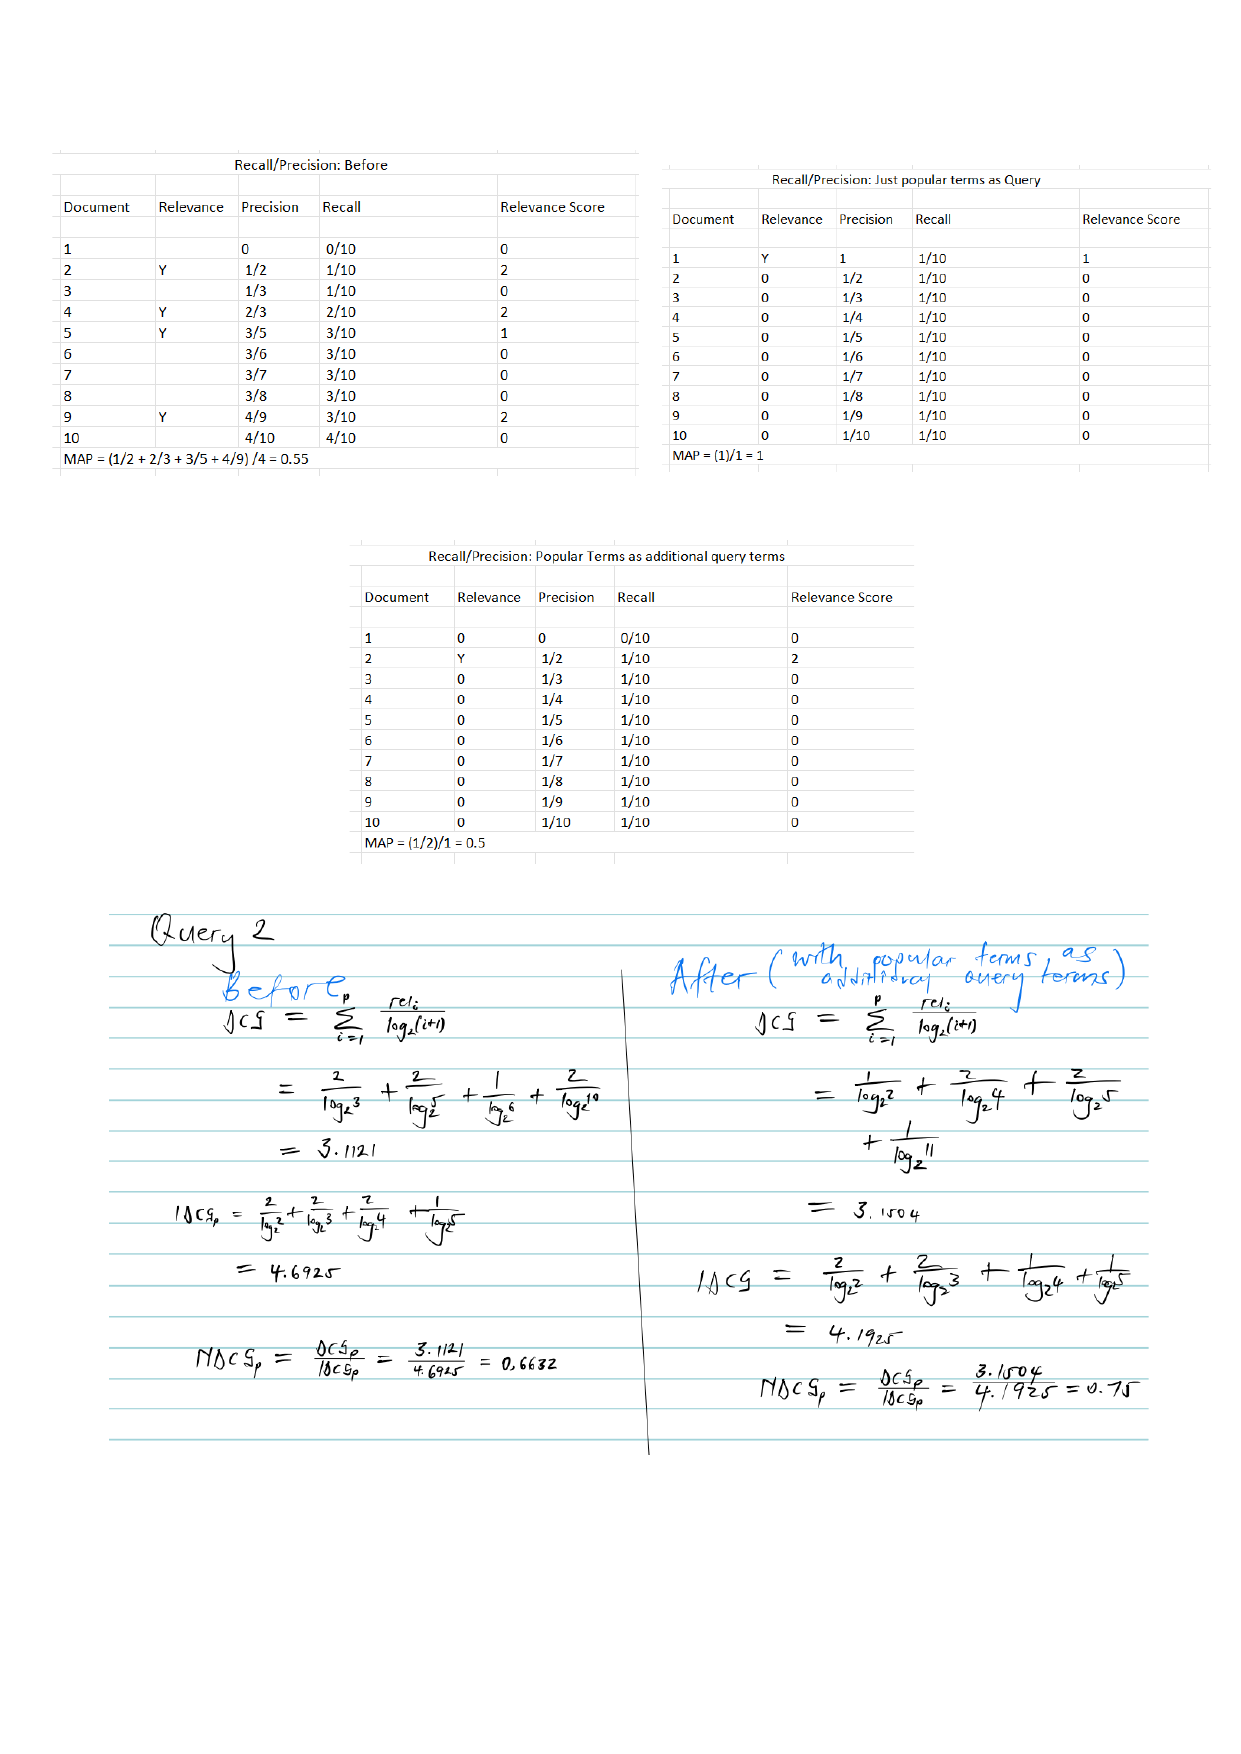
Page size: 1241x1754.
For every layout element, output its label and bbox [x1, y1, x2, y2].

picture [108, 885, 1148, 1454]
picture [661, 165, 1211, 471]
picture [348, 540, 914, 862]
picture [51, 150, 639, 475]
